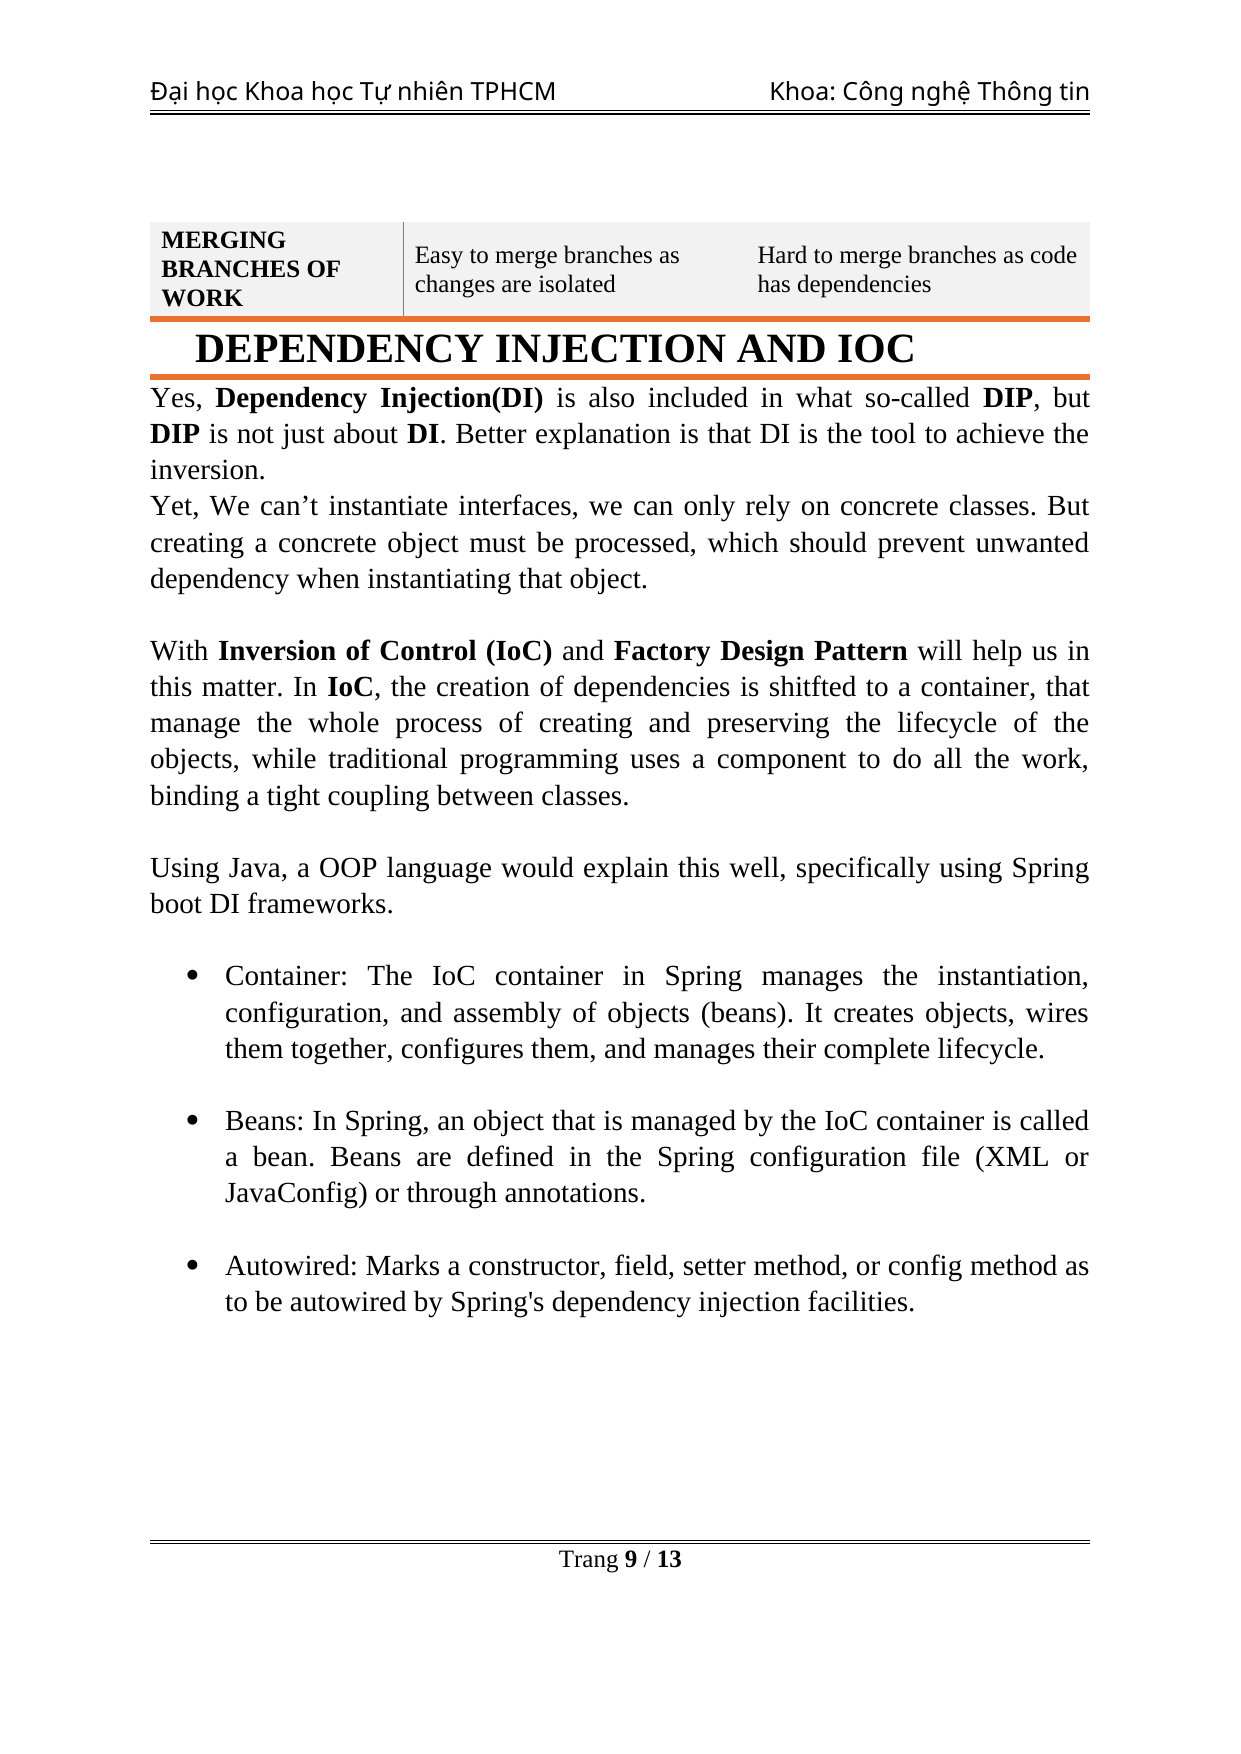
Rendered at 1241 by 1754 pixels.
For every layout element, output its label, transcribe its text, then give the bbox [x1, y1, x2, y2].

text With Inversion of Control (IoC) and Factory Design Pattern will help us in this matter. In IoC, the creation of dependencies is shitfted to a container, that manage the whole process of creating and preserving the lifecycle of the objects, while traditional programming uses a component to do all the work, binding a tight coupling between classes. [150, 633, 1090, 811]
list Container: The IoC container in Spring manages the instantiation, configuration, and assembly of objects (beans). It creates objects, wires them together, configures them, and manages their complete lifecycle. [187, 958, 1090, 1064]
table_cell Hard to merge branches as code has dependencies [746, 222, 1090, 316]
list Autowired: Marks a constructor, field, setter method, or config method as to be autowired by Spring's dependency injection facilities. [187, 1248, 1090, 1318]
subtitle DEPENDENCY INJECTION AND IOC [150, 322, 1090, 374]
table_cell Merging branches of work [150, 222, 403, 316]
text Using Java, a OOP language would explain this well, specifically using Spring boot DI frameworks. [150, 850, 1090, 920]
table_cell Easy to merge branches as changes are isolated [404, 222, 746, 316]
text Yet, We can’t instantiate interfaces, we can only rely on concrete classes. But creating a concrete object must be processed, which should prevent unwanted dependency when instantiating that object. [150, 488, 1090, 594]
text Yes, Dependency Injection(DI) is also included in what so-called DIP, but DIP is not just about DI. Better explanation is that DI is the tool to achieve the inversion. [150, 380, 1090, 486]
list Beans: In Spring, an object that is managed by the IoC container is called a bean. Beans are defined in the Spring configuration file (XML or JavaConfig) or through annotations. [187, 1103, 1090, 1209]
